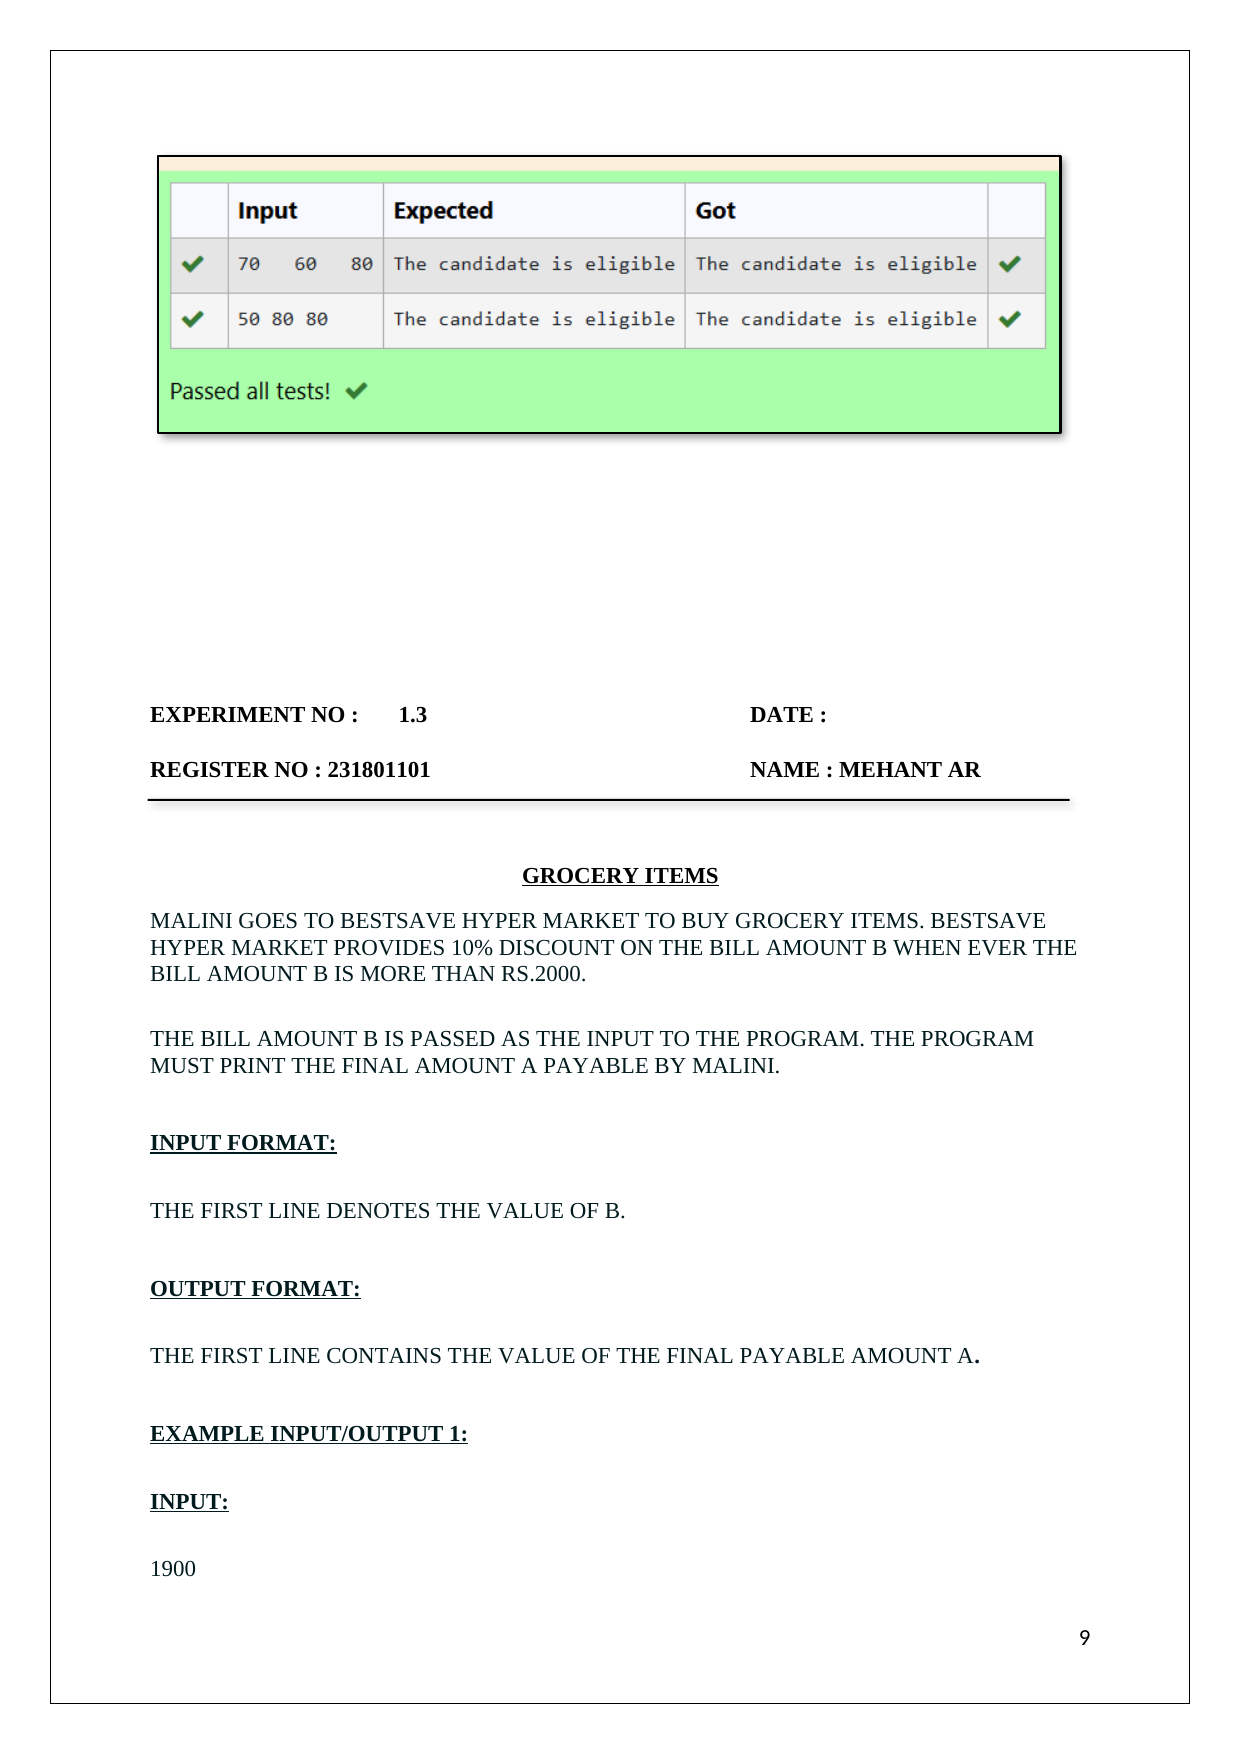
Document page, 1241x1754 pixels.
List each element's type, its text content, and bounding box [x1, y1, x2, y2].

text THE FIRST LINE DENOTES THE VALUE OF B. [150, 1197, 1090, 1223]
text EXAMPLE INPUT/OUTPUT 1: [150, 1420, 1090, 1475]
picture [159, 157, 1059, 432]
text INPUT: [150, 1488, 1090, 1543]
text EXPERIMENT NO : 1.3 DATE : [150, 701, 1090, 727]
text THE BILL AMOUNT B IS PASSED AS THE INPUT TO THE PROGRAM. THE PROGRAM MUST PRINT THE FINAL AMOUNT A PAYABLE BY MALINI. [150, 999, 1090, 1078]
text MALINI GOES TO BESTSAVE HYPER MARKET TO BUY GROCERY ITEMS. BESTSAVE HYPER MARKET PROVIDES 10% DISCOUNT ON THE BILL AMOUNT B WHEN EVER THE BILL AMOUNT B IS MORE THAN RS.2000. [150, 907, 1090, 987]
text REGISTER NO : 231801101 NAME : MEHANT AR [150, 756, 1090, 783]
text 1900 [150, 1555, 1090, 1582]
text THE FIRST LINE CONTAINS THE VALUE OF THE FINAL PAYABLE AMOUNT A. [150, 1342, 1090, 1369]
text OUTPUT FORMAT: [150, 1275, 1090, 1330]
text INPUT FORMAT: [150, 1129, 1090, 1184]
text GROCERY ITEMS [150, 862, 1090, 889]
